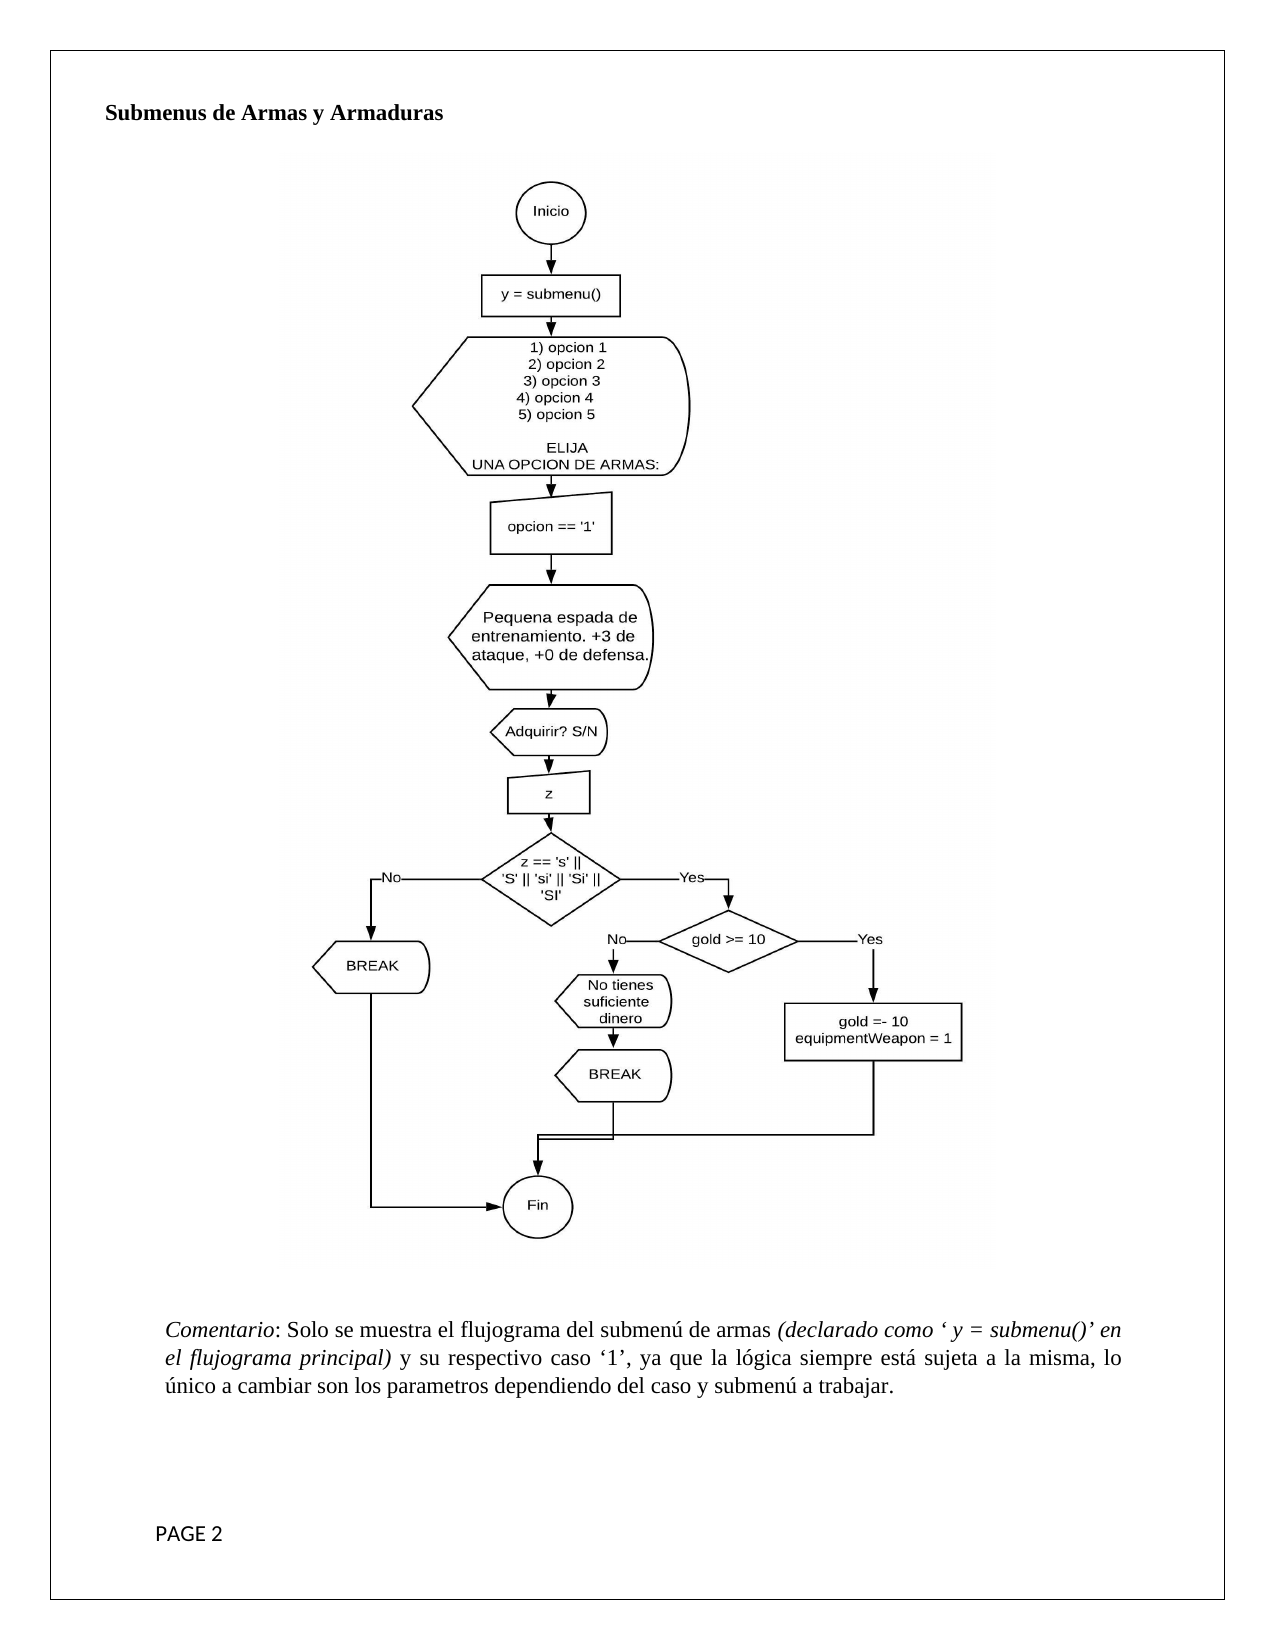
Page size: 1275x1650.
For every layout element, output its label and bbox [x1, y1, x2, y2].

picture [278, 152, 997, 1269]
